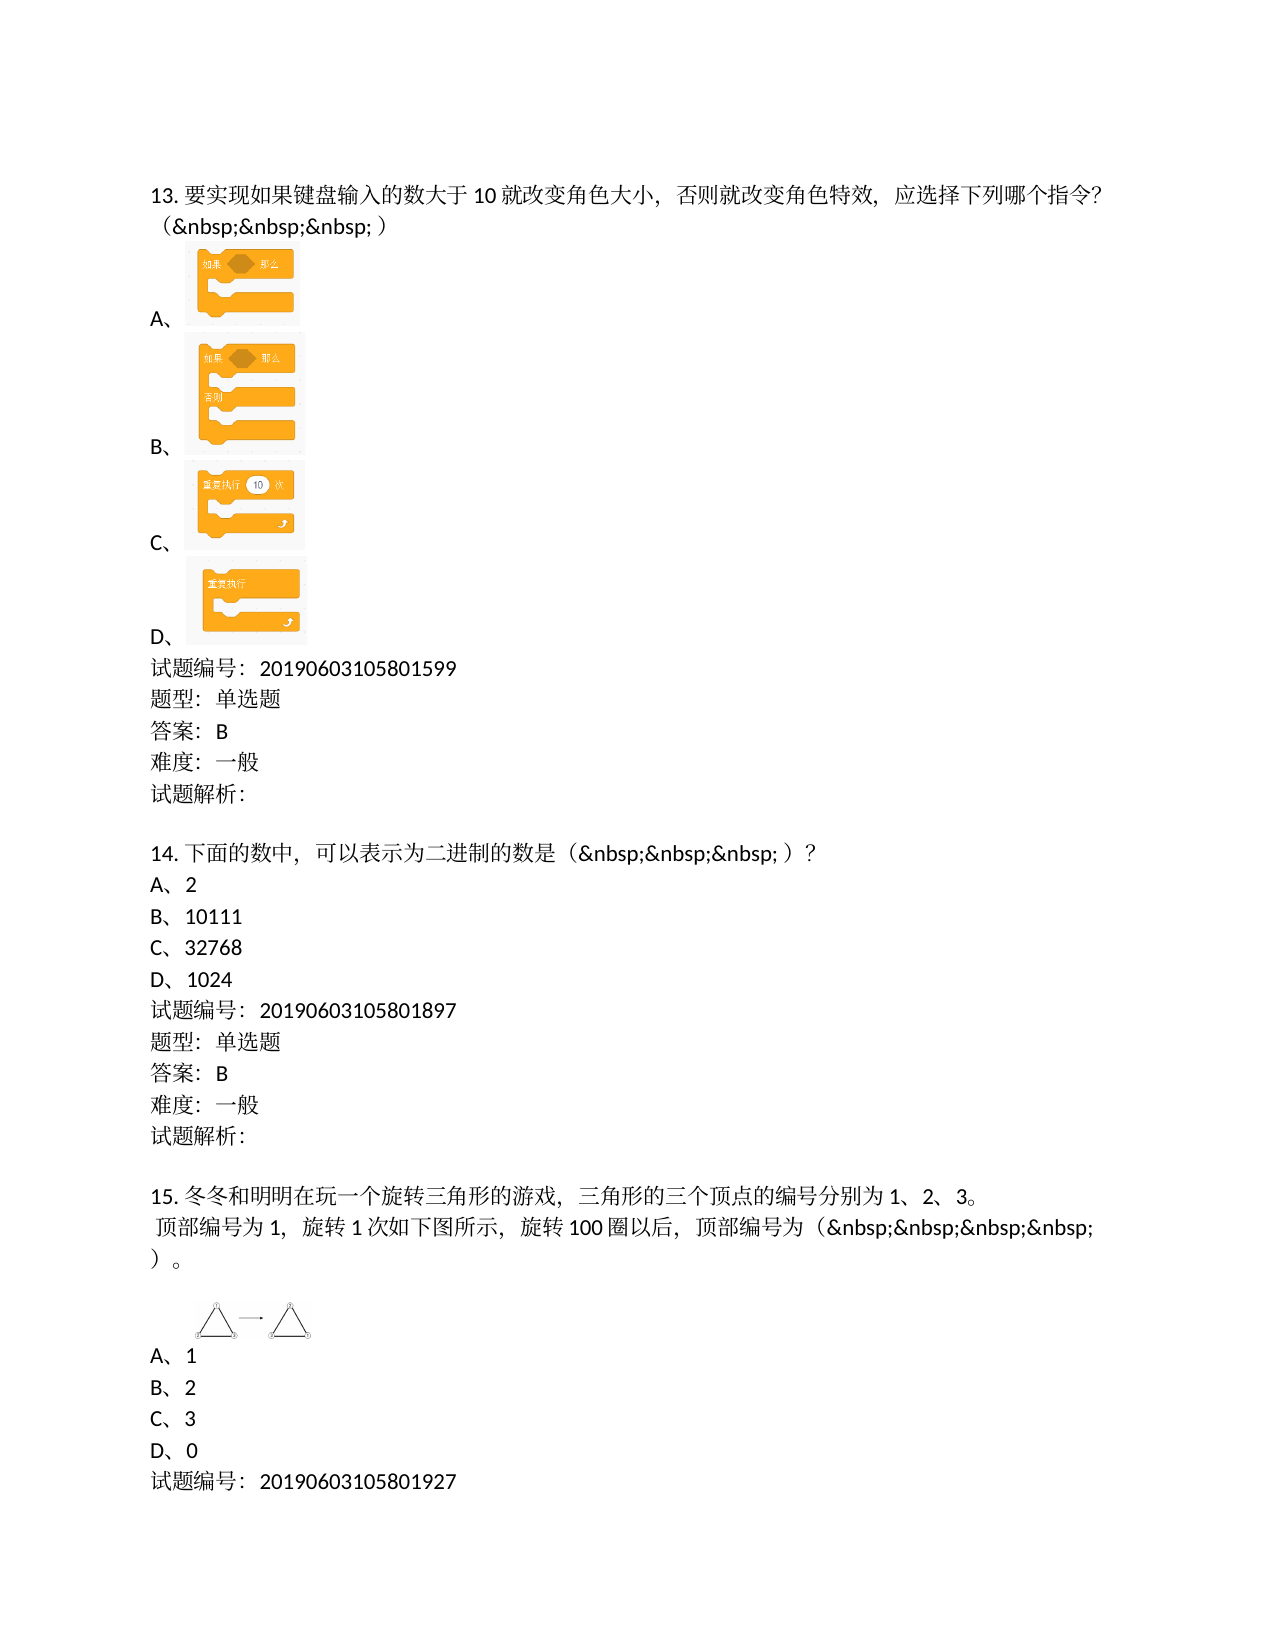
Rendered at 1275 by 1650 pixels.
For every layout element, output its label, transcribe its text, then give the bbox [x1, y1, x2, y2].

text C、 [150, 461, 1125, 556]
text 答案：B [150, 714, 1125, 745]
text 13. 要实现如果键盘输入的数大于10就改变角色大小，否则就改变角色特效，应选择下列哪个指令？（&nbsp;&nbsp;&nbsp; ） [150, 178, 1125, 241]
text B、10111 [150, 899, 1125, 931]
text D、 [150, 556, 1125, 651]
picture [184, 332, 306, 455]
text 试题编号：20190603105801897 [150, 993, 1125, 1025]
text 14. 下面的数中，可以表示为二进制的数是（&nbsp;&nbsp;&nbsp; ）？ [150, 836, 1125, 868]
text 难度：一般 [150, 1088, 1125, 1119]
text 试题编号：20190603105801927 [150, 1464, 1125, 1496]
text 题型：单选题 [150, 1025, 1125, 1056]
text 顶部编号为1，旋转1次如下图所示，旋转100圈以后，顶部编号为（&nbsp;&nbsp;&nbsp;&nbsp; ）。 [150, 1210, 1125, 1273]
text 试题解析： [150, 777, 1125, 808]
text 试题编号：20190603105801599 [150, 651, 1125, 682]
text A、 [150, 241, 1125, 332]
text 题型：单选题 [150, 682, 1125, 714]
text B、2 [150, 1370, 1125, 1401]
text C、3 [150, 1401, 1125, 1433]
text B、 [150, 332, 1125, 461]
picture [193, 1301, 312, 1339]
text C、32768 [150, 931, 1125, 962]
picture [184, 460, 306, 550]
text A、2 [150, 868, 1125, 899]
text A、1 [150, 1338, 1125, 1370]
text 15. 冬冬和明明在玩一个旋转三角形的游戏，三角形的三个顶点的编号分别为1、2、3。 [150, 1179, 1125, 1210]
text D、1024 [150, 962, 1125, 993]
picture [185, 241, 301, 326]
text D、0 [150, 1433, 1125, 1464]
text 试题解析： [150, 1119, 1125, 1151]
picture [186, 556, 308, 645]
text 难度：一般 [150, 745, 1125, 777]
text 答案：B [150, 1056, 1125, 1088]
